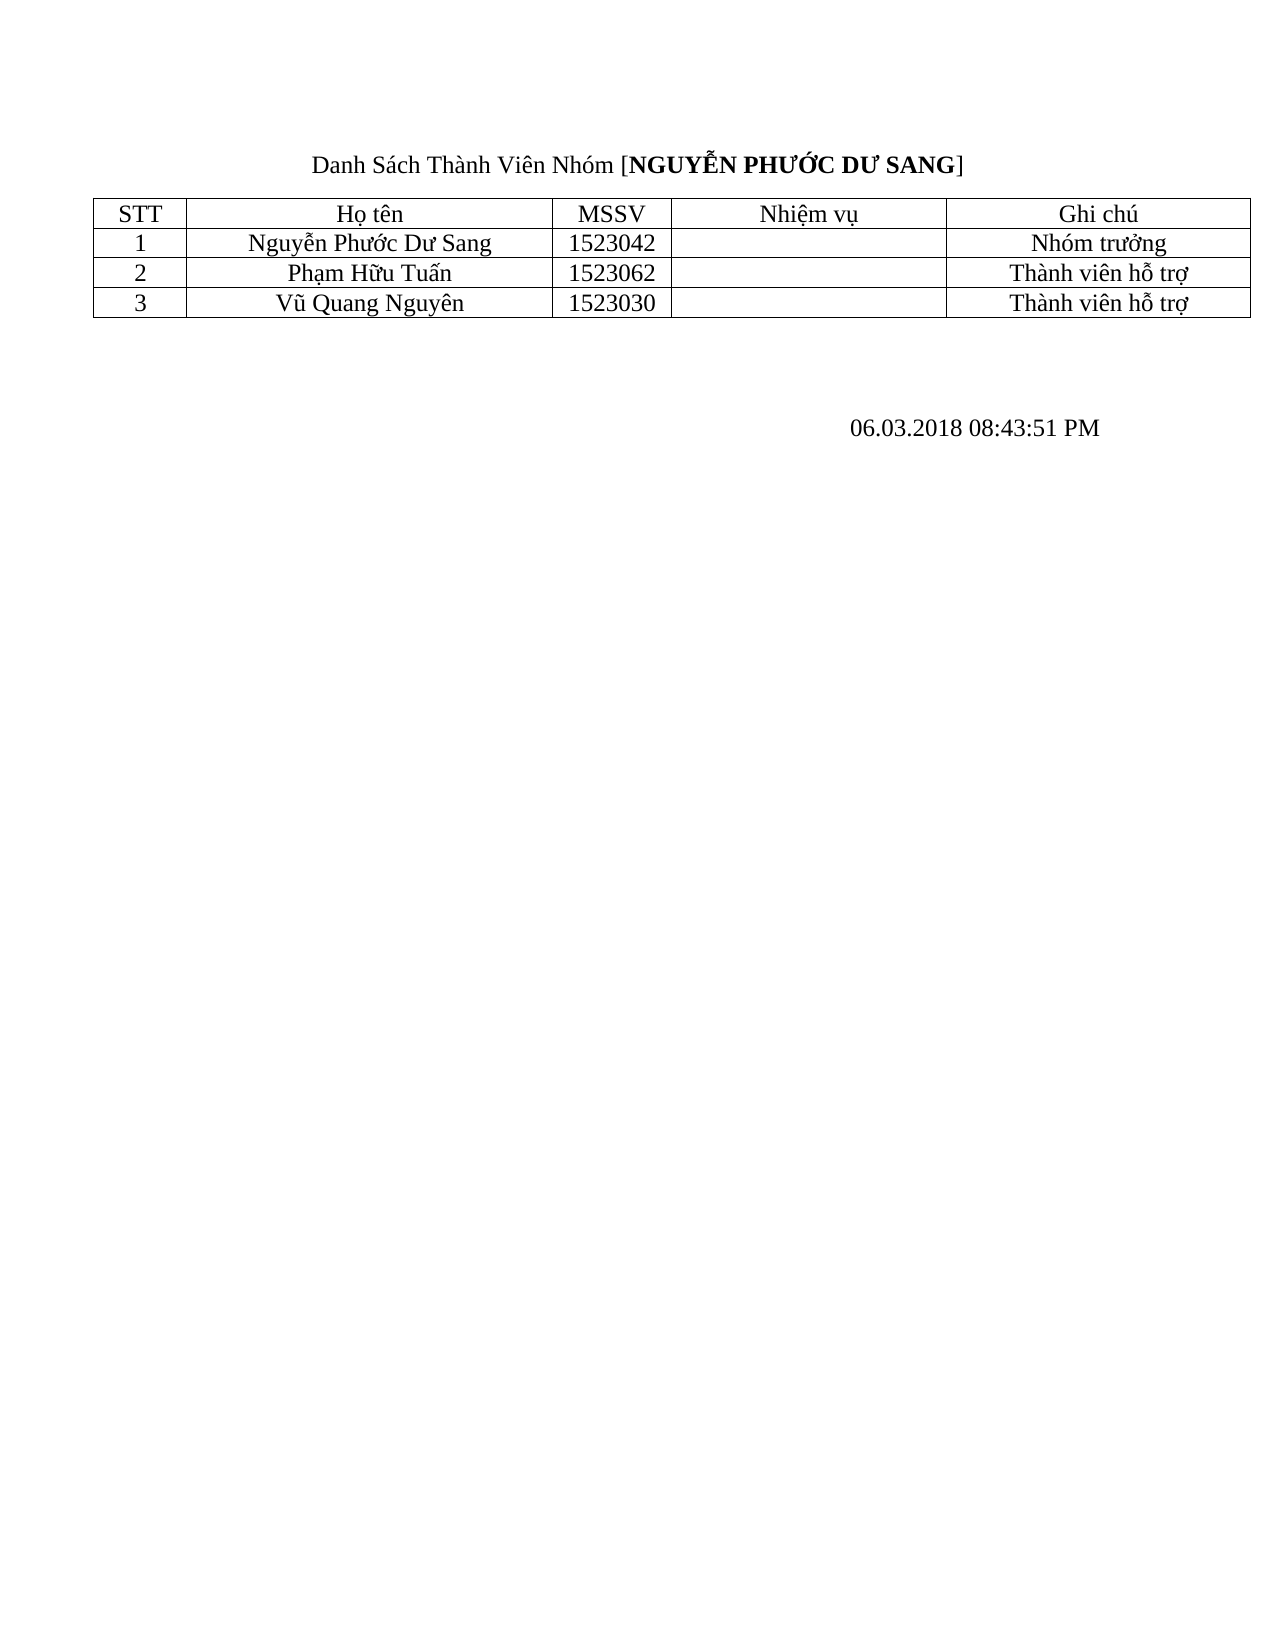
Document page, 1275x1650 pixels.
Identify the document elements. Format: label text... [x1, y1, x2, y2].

table_header Ghi chú [947, 199, 1250, 227]
table_header STT [94, 199, 186, 227]
table_cell Phạm Hữu Tuấn [187, 258, 552, 287]
table_cell Thành viên hỗ trợ [947, 288, 1250, 317]
table_cell 1523030 [553, 288, 671, 317]
text Danh Sách Thành Viên Nhóm [NGUYỄN PHƯỚC DƯ SANG] [150, 150, 1125, 179]
table_cell Nguyễn Phước Dư Sang [187, 229, 552, 257]
table_cell [672, 258, 946, 287]
table_cell 1523062 [553, 258, 671, 287]
table_cell Nhóm trưởng [947, 229, 1250, 257]
table_cell Vũ Quang Nguyên [187, 288, 552, 317]
table_cell 3 [94, 288, 186, 317]
table_cell 1 [94, 229, 186, 257]
table_cell [672, 288, 946, 317]
table_cell 2 [94, 258, 186, 287]
table_cell Thành viên hỗ trợ [947, 258, 1250, 287]
text 06.03.2018 08:43:51 PM [750, 413, 1125, 442]
table_header Họ tên [187, 199, 552, 227]
table_cell [672, 229, 946, 257]
table_header Nhiệm vụ [672, 199, 946, 227]
table_header MSSV [553, 199, 671, 227]
table_cell 1523042 [553, 229, 671, 257]
